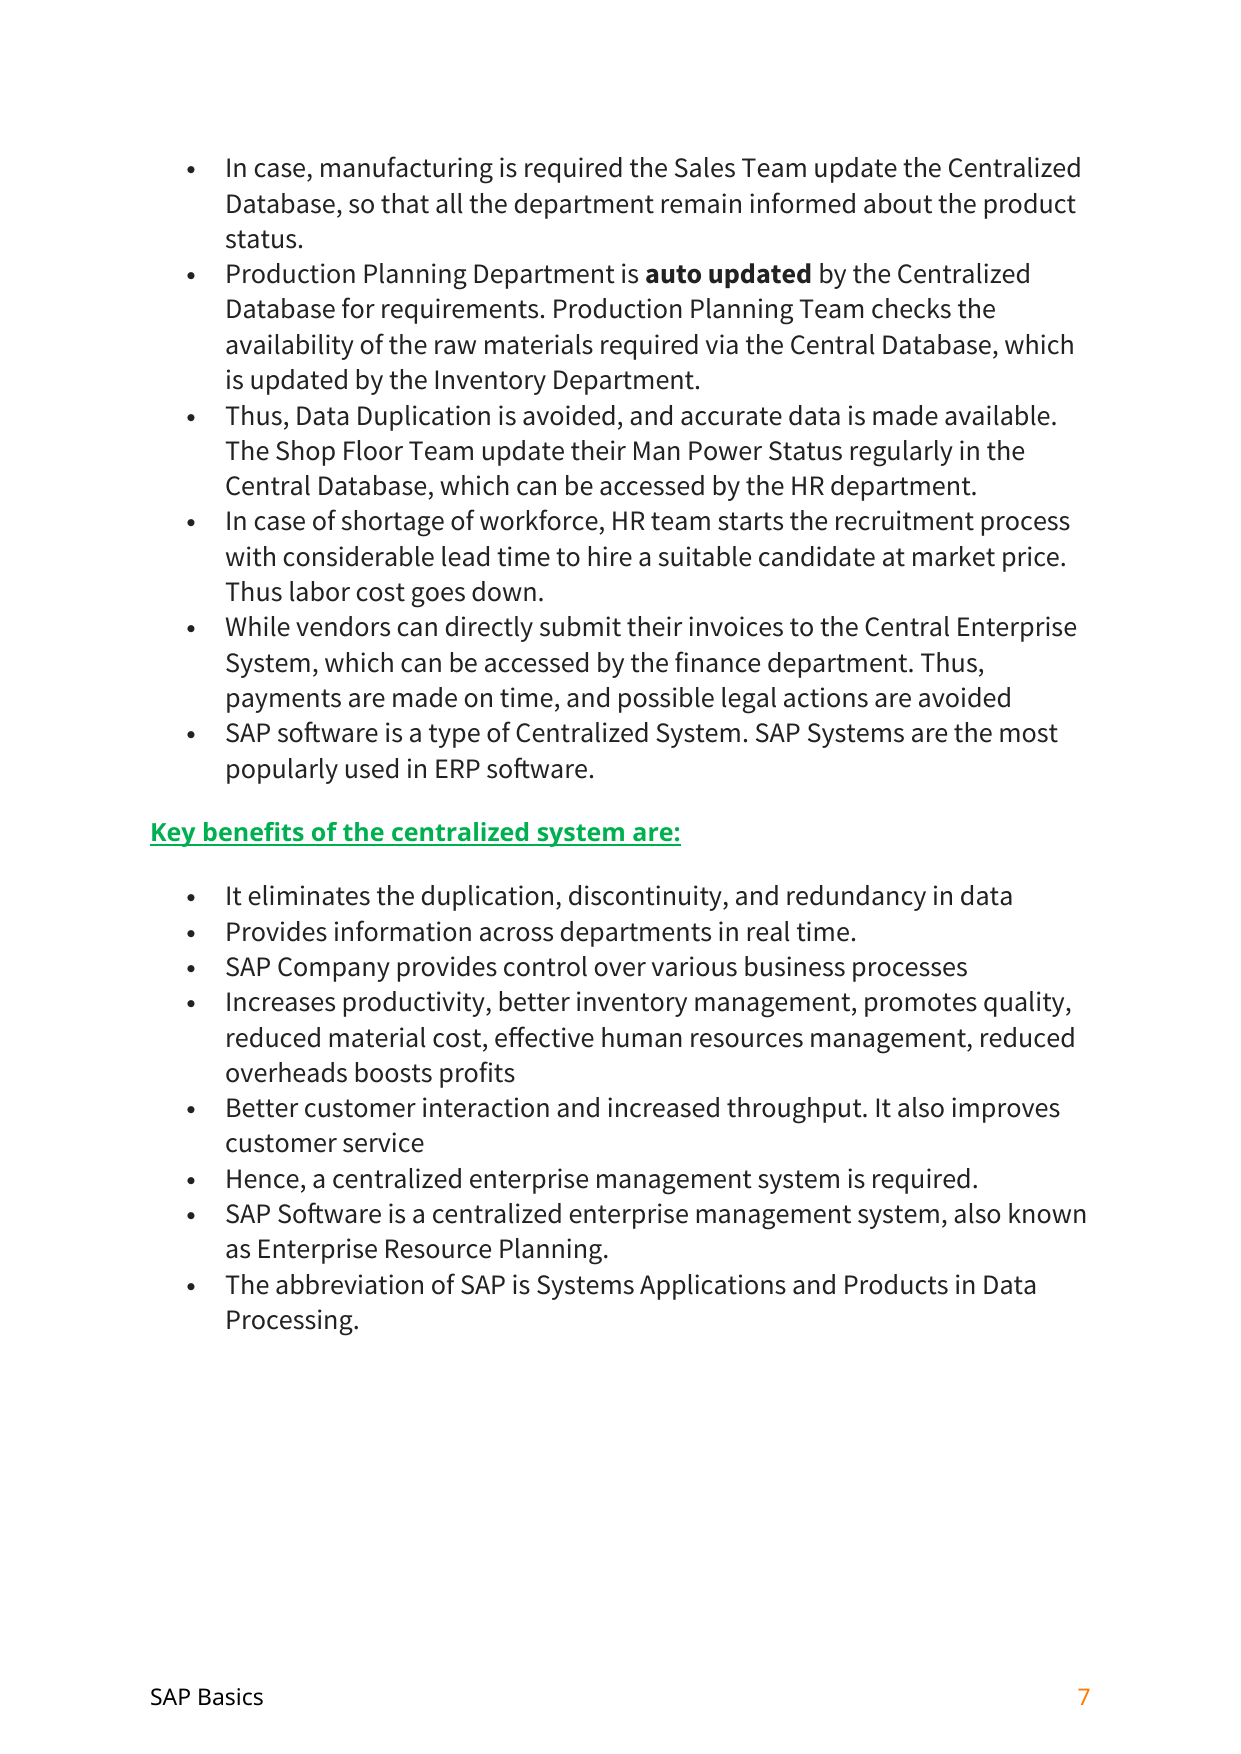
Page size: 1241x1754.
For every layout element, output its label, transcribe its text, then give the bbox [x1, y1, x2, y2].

list Better customer interaction and increased throughput. It also improves customer service [187, 1090, 1090, 1161]
list Provides information across departments in real time. [187, 913, 1090, 949]
list The abbreviation of SAP is Systems Applications and Products in Data Processing. [187, 1266, 1090, 1337]
list While vendors can directly submit their invoices to the Central Enterprise System, which can be accessed by the finance department. Thus, payments are made on time, and possible legal actions are avoided [187, 609, 1090, 715]
list Production Planning Department is auto updated by the Centralized Database for requirements. Production Planning Team checks the availability of the raw materials required via the Central Database, which is updated by the Inventory Department. [187, 256, 1090, 397]
list In case, manufacturing is required the Sales Team update the Centralized Database, so that all the department remain informed about the product status. [187, 150, 1090, 256]
list SAP Software is a centralized enterprise management system, also known as Enterprise Resource Planning. [187, 1196, 1090, 1266]
subtitle Key benefits of the centralized system are: [150, 815, 1090, 849]
list SAP software is a type of Centralized System. SAP Systems are the most popularly used in ERP software. [187, 715, 1090, 786]
list SAP Company provides control over various business processes [187, 949, 1090, 984]
list In case of shortage of workforce, HR team starts the recruitment process with considerable lead time to hire a suitable candidate at market price. Thus labor cost goes down. [187, 503, 1090, 609]
list Thus, Data Duplication is avoided, and accurate data is made available. The Shop Floor Team update their Man Power Status regularly in the Central Database, which can be accessed by the HR department. [187, 397, 1090, 503]
list Hence, a centralized enterprise management system is required. [187, 1161, 1090, 1196]
list It eliminates the duplication, discontinuity, and redundancy in data [187, 878, 1090, 913]
list Increases productivity, better inventory management, promotes quality, reduced material cost, effective human resources management, reduced overheads boosts profits [187, 984, 1090, 1090]
